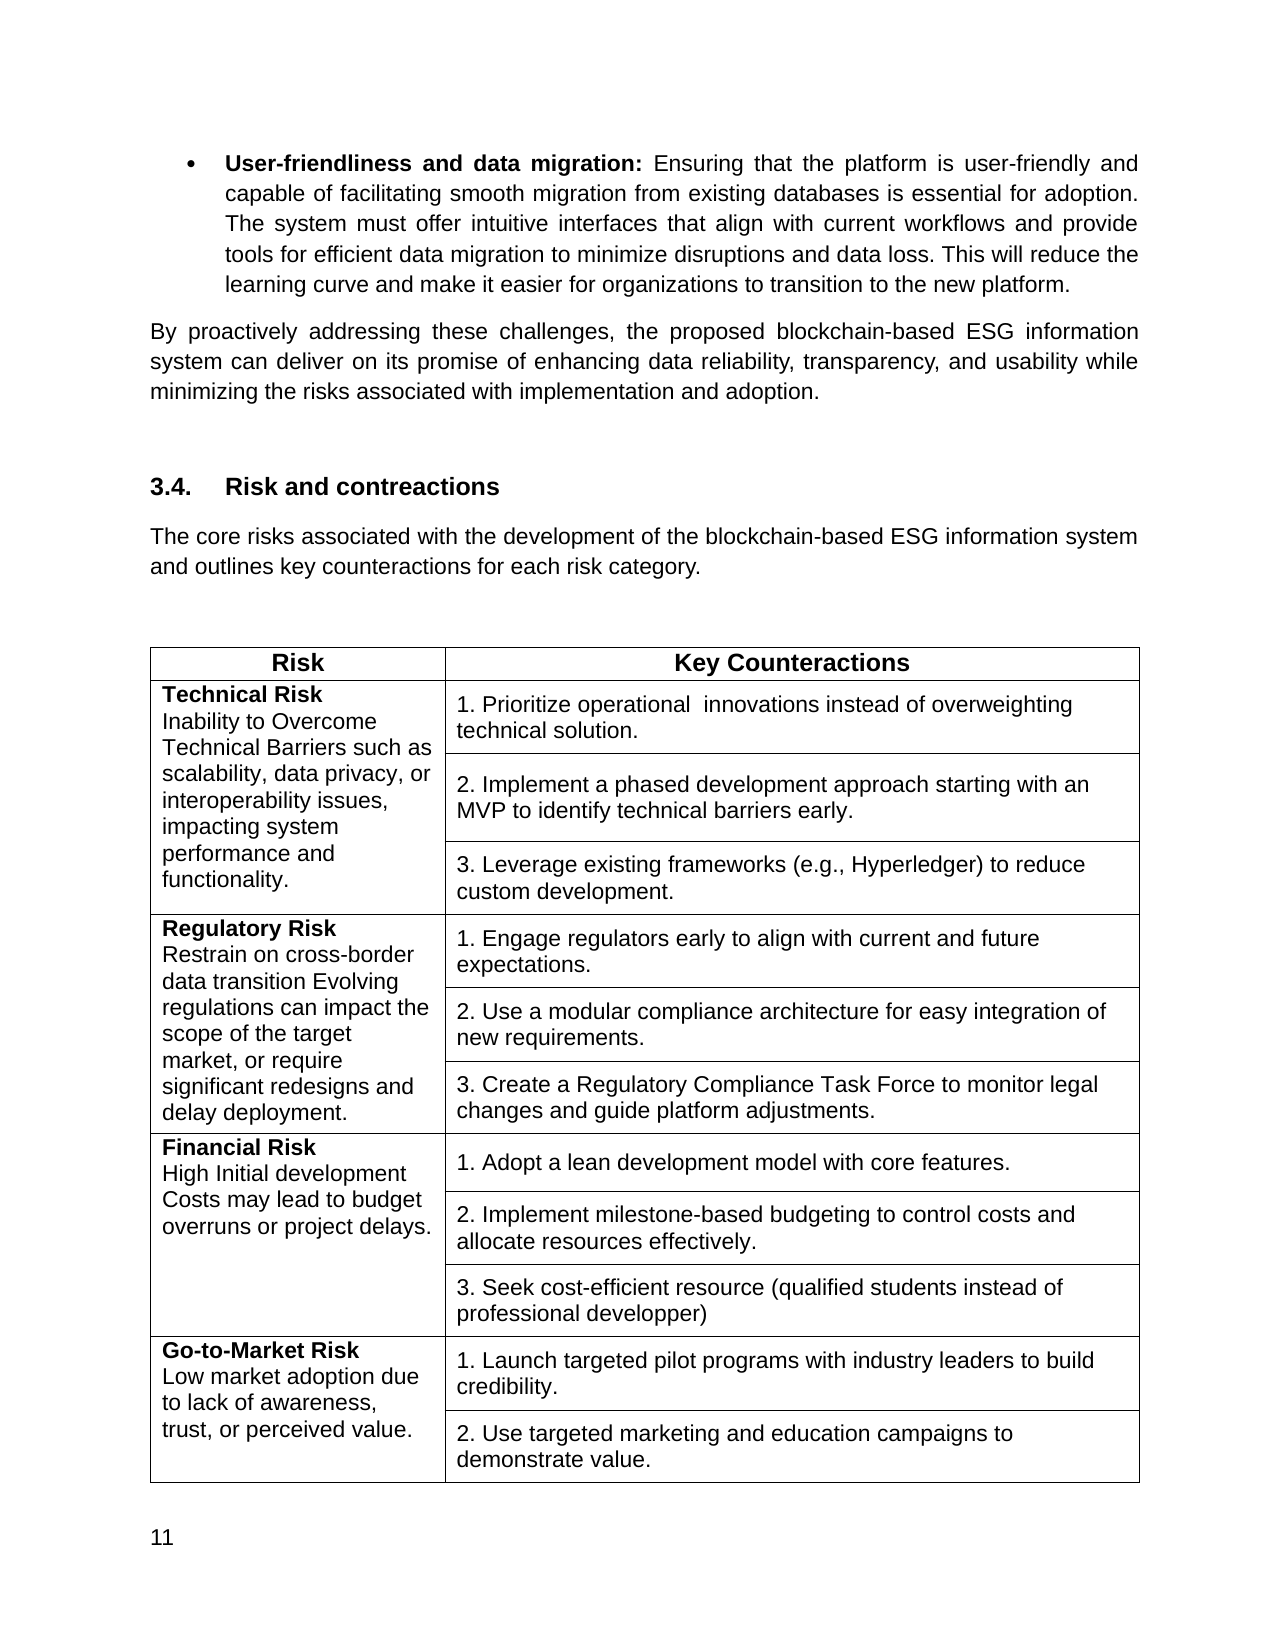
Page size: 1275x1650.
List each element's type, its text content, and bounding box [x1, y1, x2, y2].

subtitle Risk and contreactions [150, 472, 1139, 501]
table_cell 2. Implement milestone-based budgeting to control costs and allocate resources effectively. [446, 1192, 1139, 1263]
table_cell 1. Engage regulators early to align with current and future expectations. [446, 915, 1139, 987]
table_cell Financial Risk High Initial development Costs may lead to budget overruns or project delays. [151, 1134, 445, 1336]
table_cell 1. Adopt a lean development model with core features. [446, 1134, 1139, 1191]
table_cell 3. Create a Regulatory Compliance Task Force to monitor legal changes and guide platform adjustments. [446, 1062, 1139, 1133]
text The core risks associated with the development of the blockchain-based ESG information system and outlines key counteractions for each risk category. [150, 523, 1139, 579]
table_header Key Counteractions [446, 648, 1139, 680]
list User-friendliness and data migration: Ensuring that the platform is user-friendly and capable of facilitating smooth migration from existing databases is essential for adoption. The system must offer intuitive interfaces that align with current workflows and provide tools for efficient data migration to minimize disruptions and data loss. This will reduce the learning curve and make it easier for organizations to transition to the new platform. [187, 150, 1139, 297]
table_cell Technical Risk Inability to Overcome Technical Barriers such as scalability, data privacy, or interoperability issues, impacting system performance and functionality. [151, 681, 445, 914]
table_cell 3. Leverage existing frameworks (e.g., Hyperledger) to reduce custom development. [446, 842, 1139, 914]
table_header Risk [151, 648, 445, 680]
table_cell Go-to-Market Risk Low market adoption due to lack of awareness, trust, or perceived value. [151, 1337, 445, 1482]
table_cell 3. Seek cost-efficient resource (qualified students instead of professional developper) [446, 1265, 1139, 1336]
table_cell 1. Prioritize operational innovations instead of overweighting technical solution. [446, 681, 1139, 753]
table_cell 2. Implement a phased development approach starting with an MVP to identify technical barriers early. [446, 754, 1139, 841]
table_cell 1. Launch targeted pilot programs with industry leaders to build credibility. [446, 1337, 1139, 1410]
table_cell 2. Use a modular compliance architecture for easy integration of new requirements. [446, 988, 1139, 1061]
table_cell 2. Use targeted marketing and education campaigns to demonstrate value. [446, 1411, 1139, 1482]
table_cell Regulatory Risk Restrain on cross-border data transition Evolving regulations can impact the scope of the target market, or require significant redesigns and delay deployment. [151, 915, 445, 1133]
text By proactively addressing these challenges, the proposed blockchain-based ESG information system can deliver on its promise of enhancing data reliability, transparency, and usability while minimizing the risks associated with implementation and adoption. [150, 318, 1139, 404]
